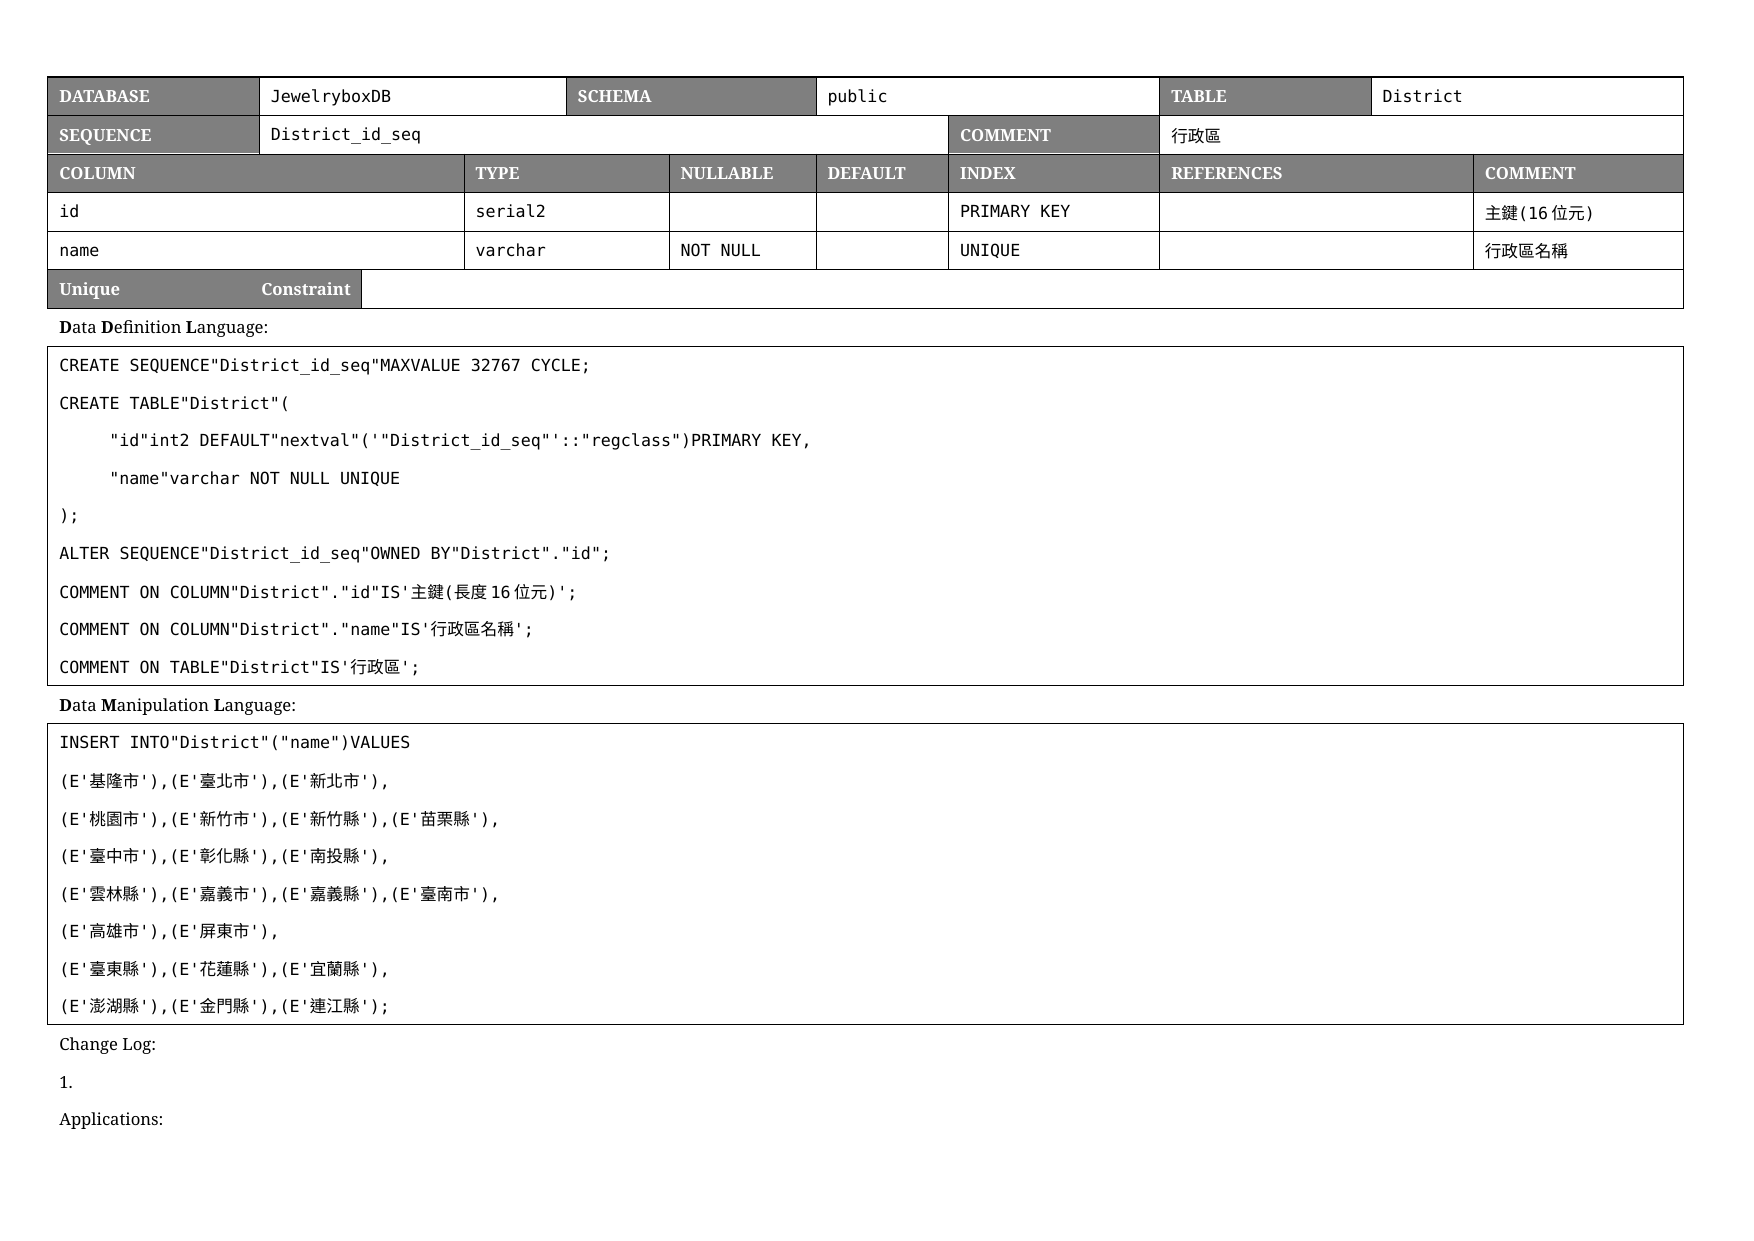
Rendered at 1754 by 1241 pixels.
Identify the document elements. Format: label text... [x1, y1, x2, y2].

table_header JewelryboxDB [260, 78, 566, 115]
table_cell INDEX [949, 155, 1159, 192]
table_cell DEFAULT [817, 155, 948, 192]
table_cell NULLABLE [670, 155, 816, 192]
table_header INSERT INTO"District"("name")VALUES (E'基隆市'),(E'臺北市'),(E'新北市'), (E'桃園市'),(E'新竹市'),(E'新竹縣'),(E'苗栗縣'), (E'臺中市'),(E'彰化縣'),(E'南投縣'), (E'雲林縣'),(E'嘉義市'),(E'嘉義縣'),(E'臺南市'), (E'高雄市'),(E'屏東市'), (E'臺東縣'),(E'花蓮縣'),(E'宜蘭縣'), (E'澎湖縣'),(E'金門縣'),(E'連江縣'); [48, 724, 1683, 1024]
table_cell varchar [465, 232, 669, 269]
table_cell name [48, 232, 464, 269]
table_cell Unique Constraint [48, 270, 361, 308]
table_header District [1372, 78, 1683, 115]
table_cell 主鍵(16位元) [1474, 193, 1683, 231]
table_cell COMMENT [1474, 155, 1683, 192]
table_header CREATE SEQUENCE"District_id_seq"MAXVALUE 32767 CYCLE; CREATE TABLE"District"( "id"int2 DEFAULT"nextval"('"District_id_seq"'::"regclass")PRIMARY KEY, "name"varchar NOT NULL UNIQUE ); ALTER SEQUENCE"District_id_seq"OWNED BY"District"."id"; COMMENT ON COLUMN"District"."id"IS'主鍵(長度16位元)'; COMMENT ON COLUMN"District"."name"IS'行政區名稱'; COMMENT ON TABLE"District"IS'行政區'; [48, 347, 1683, 685]
text Applications: [59, 1100, 1695, 1138]
text Data Definition Language: [59, 309, 1695, 346]
text Data Manipulation Language: [59, 686, 1695, 723]
table_cell [817, 232, 948, 269]
table_cell COMMENT [949, 116, 1159, 153]
table_header SCHEMA [567, 78, 816, 115]
table_cell District_id_seq [260, 116, 948, 153]
table_cell PRIMARY KEY [949, 193, 1159, 231]
table_cell serial2 [465, 193, 669, 231]
table_header public [817, 78, 1159, 115]
table_cell TYPE [465, 155, 669, 192]
table_cell [670, 193, 816, 231]
table_cell COLUMN [48, 155, 464, 192]
table_cell [817, 193, 948, 231]
table_cell [1160, 193, 1473, 231]
table_cell 行政區名稱 [1474, 232, 1683, 269]
table_cell [362, 270, 1683, 308]
text Change Log: [59, 1025, 1695, 1063]
table_cell [1160, 232, 1473, 269]
table_cell NOT NULL [670, 232, 816, 269]
table_cell REFERENCES [1160, 155, 1473, 192]
table_cell UNIQUE [949, 232, 1159, 269]
table_cell id [48, 193, 464, 231]
table_cell SEQUENCE [48, 116, 259, 153]
table_header TABLE [1160, 78, 1371, 115]
table_header DATABASE [48, 78, 259, 115]
table_cell 行政區 [1160, 116, 1683, 153]
